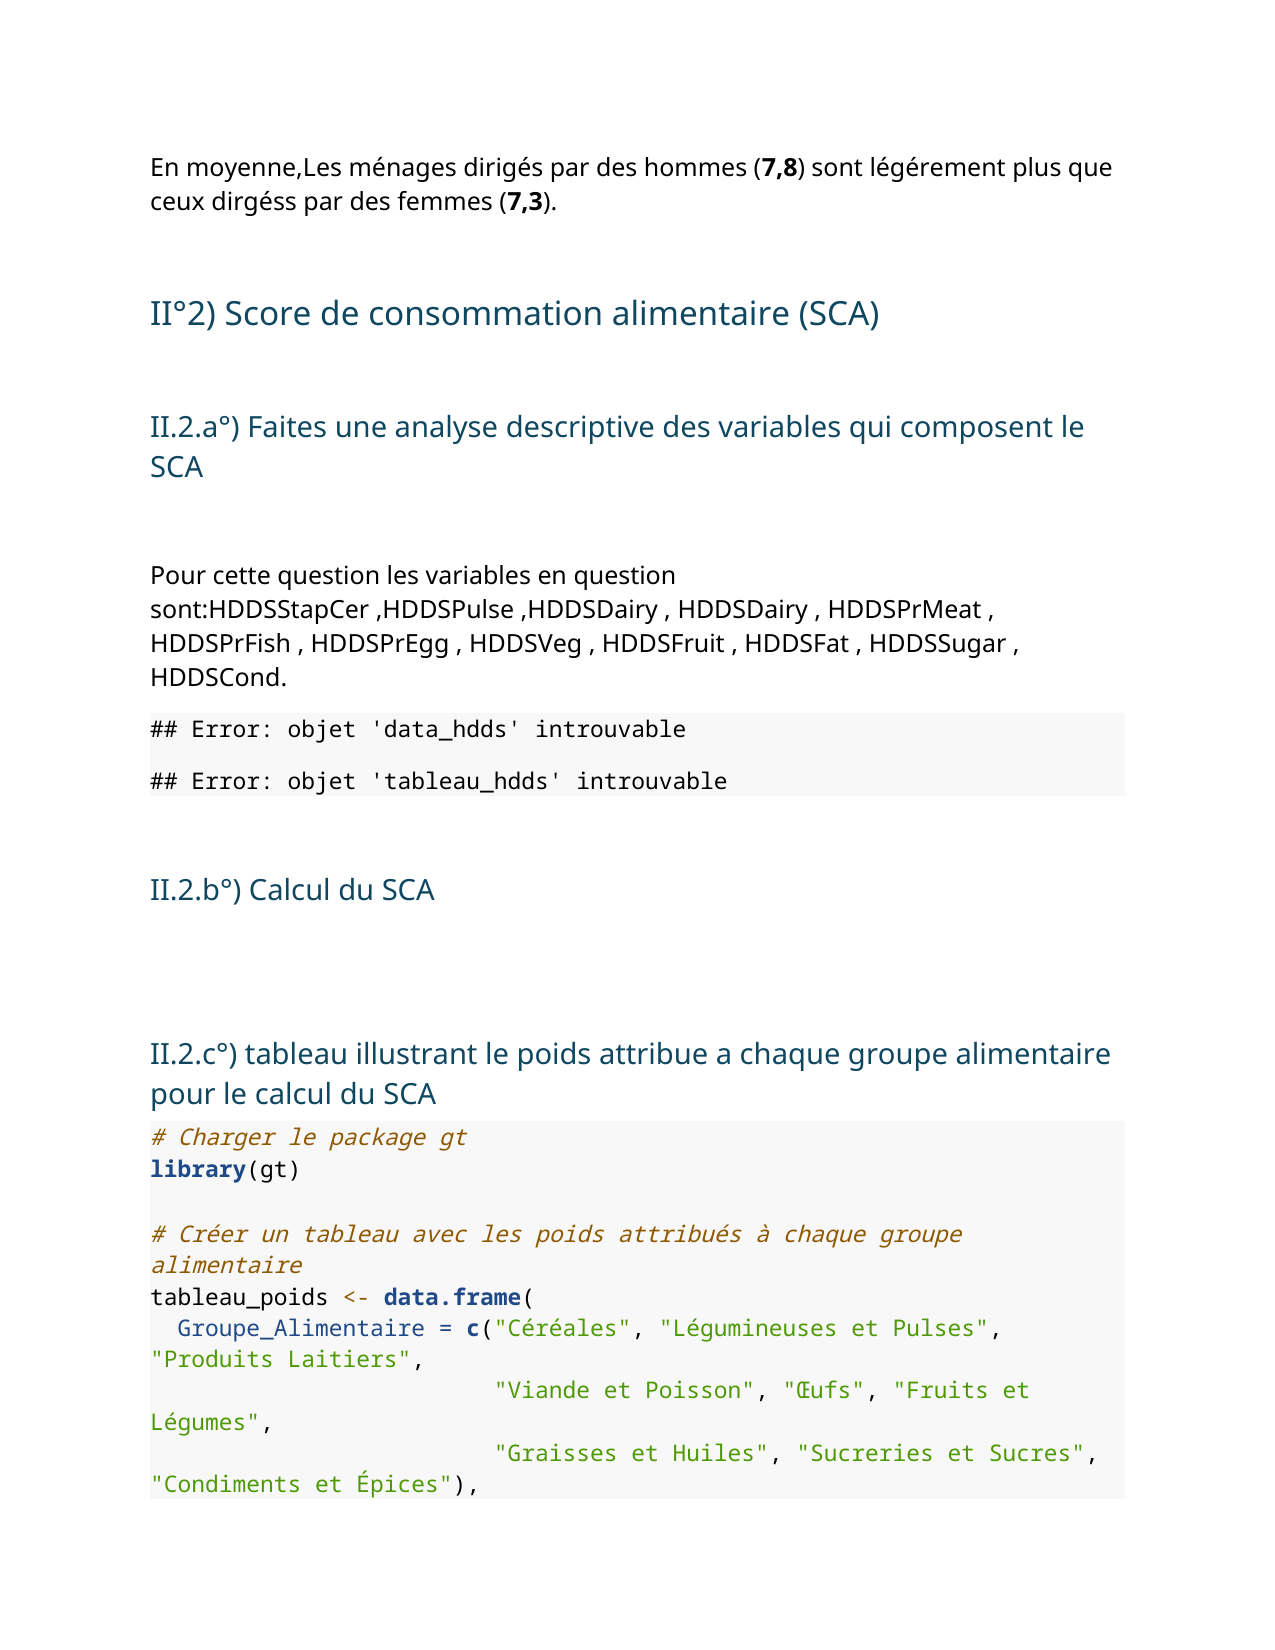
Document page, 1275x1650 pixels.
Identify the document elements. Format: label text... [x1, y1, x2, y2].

text ## Error: objet 'tableau_hdds' introuvable [150, 765, 1125, 796]
subtitle II°2) Score de consommation alimentaire (SCA) [150, 290, 1125, 335]
subtitle II.2.c°) tableau illustrant le poids attribue a chaque groupe alimentaire pour le calcul du SCA [150, 1034, 1125, 1113]
text En moyenne,Les ménages dirigés par des hommes (7,8) sont légérement plus que ceux dirgéss par des femmes (7,3). [150, 150, 1125, 218]
subtitle II.2.b°) Calcul du SCA [150, 869, 1125, 909]
text ## Error: objet 'data_hdds' introuvable [150, 713, 1125, 744]
text Pour cette question les variables en question sont:HDDSStapCer ,HDDSPulse ,HDDSDairy , HDDSDairy , HDDSPrMeat , HDDSPrFish , HDDSPrEgg , HDDSVeg , HDDSFruit , HDDSFat , HDDSSugar , HDDSCond. [150, 558, 1125, 694]
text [150, 1121, 1125, 1499]
subtitle II.2.a°) Faites une analyse descriptive des variables qui composent le SCA [150, 407, 1125, 486]
